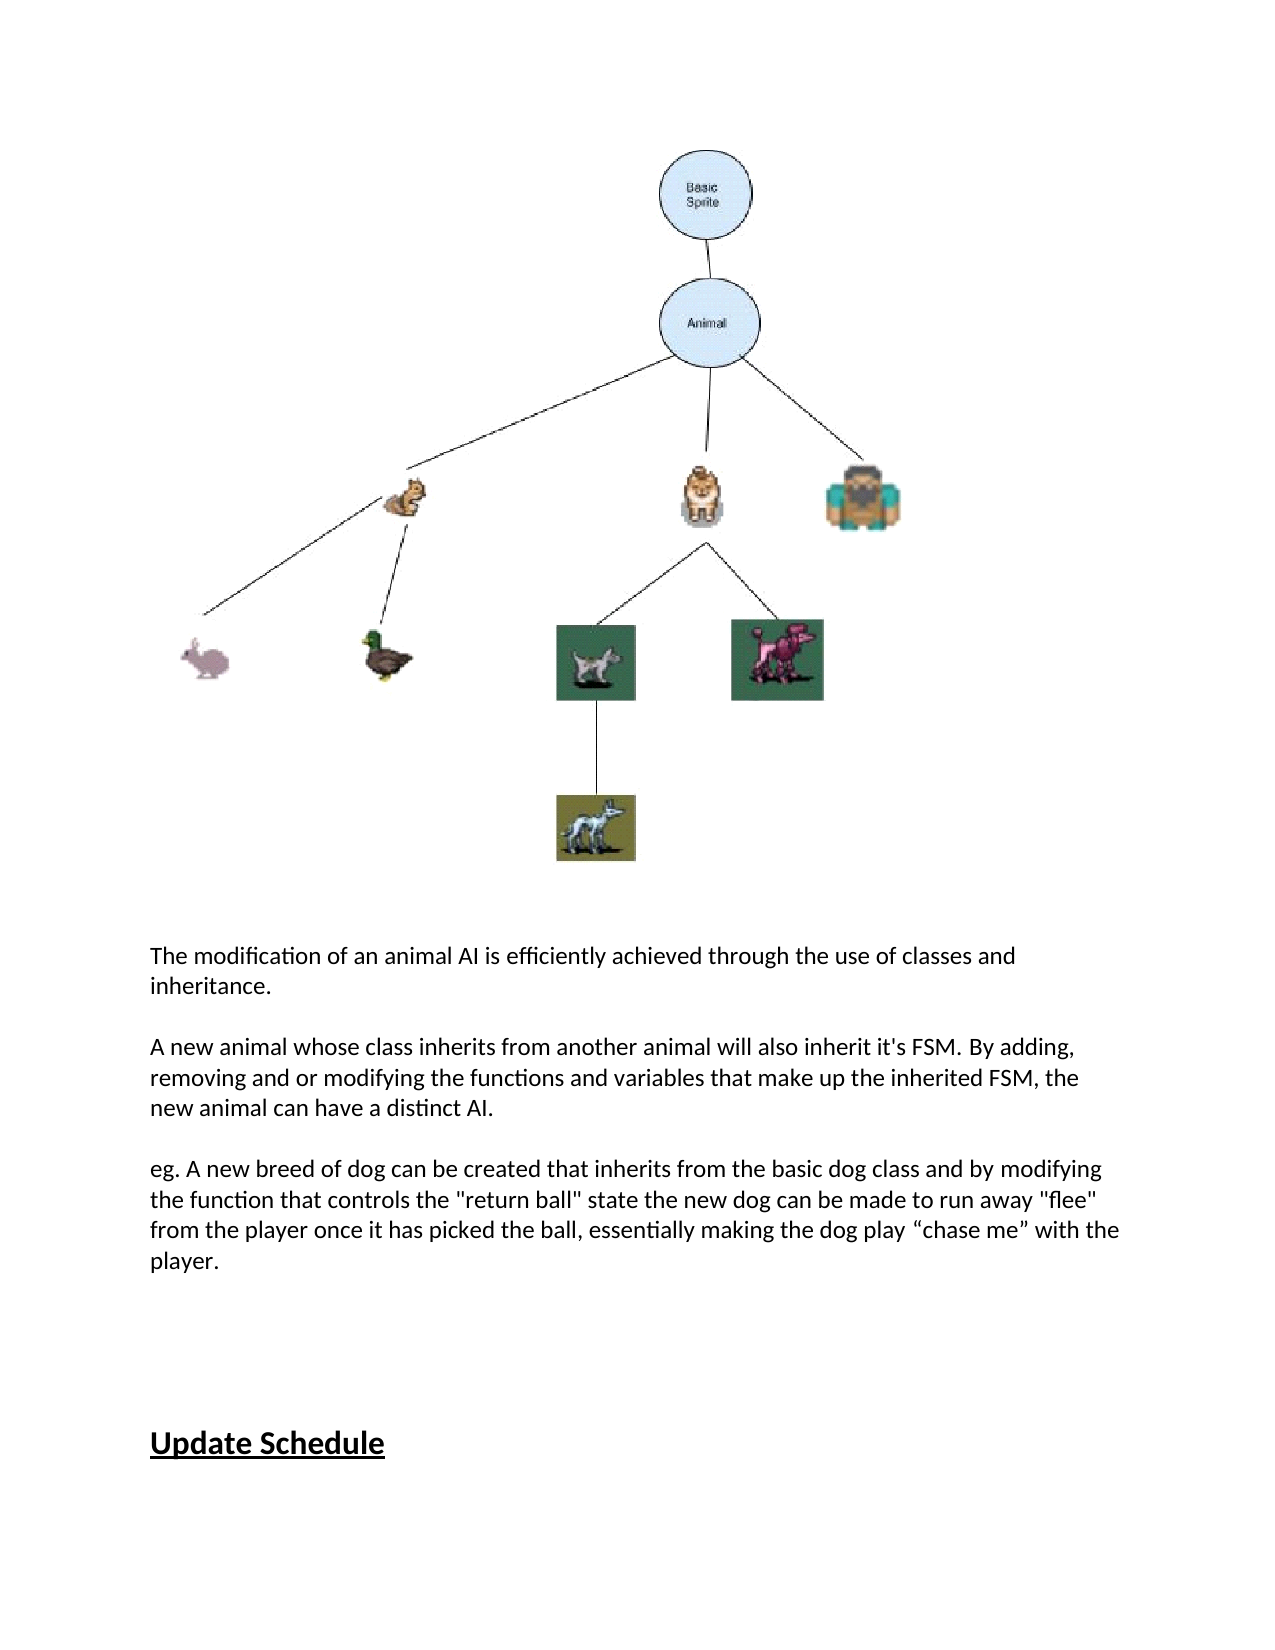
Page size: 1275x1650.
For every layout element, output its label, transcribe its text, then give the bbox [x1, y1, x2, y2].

text A new animal whose class inherits from another animal will also inherit it's FSM. By adding, removing and or modifying the functions and variables that make up the inherited FSM, the new animal can have a distinct AI. [150, 1031, 1125, 1123]
picture [150, 150, 1016, 910]
text The modification of an animal AI is efficiently achieved through the use of classes and inheritance. [150, 940, 1125, 1001]
text eg. A new breed of dog can be created that inherits from the basic dog class and by modifying the function that controls the "return ball" state the new dog can be made to run away "flee" from the player once it has picked the ball, essentially making the dog play “chase me” with the player. [150, 1153, 1125, 1276]
text Update Schedule [150, 1422, 1125, 1462]
